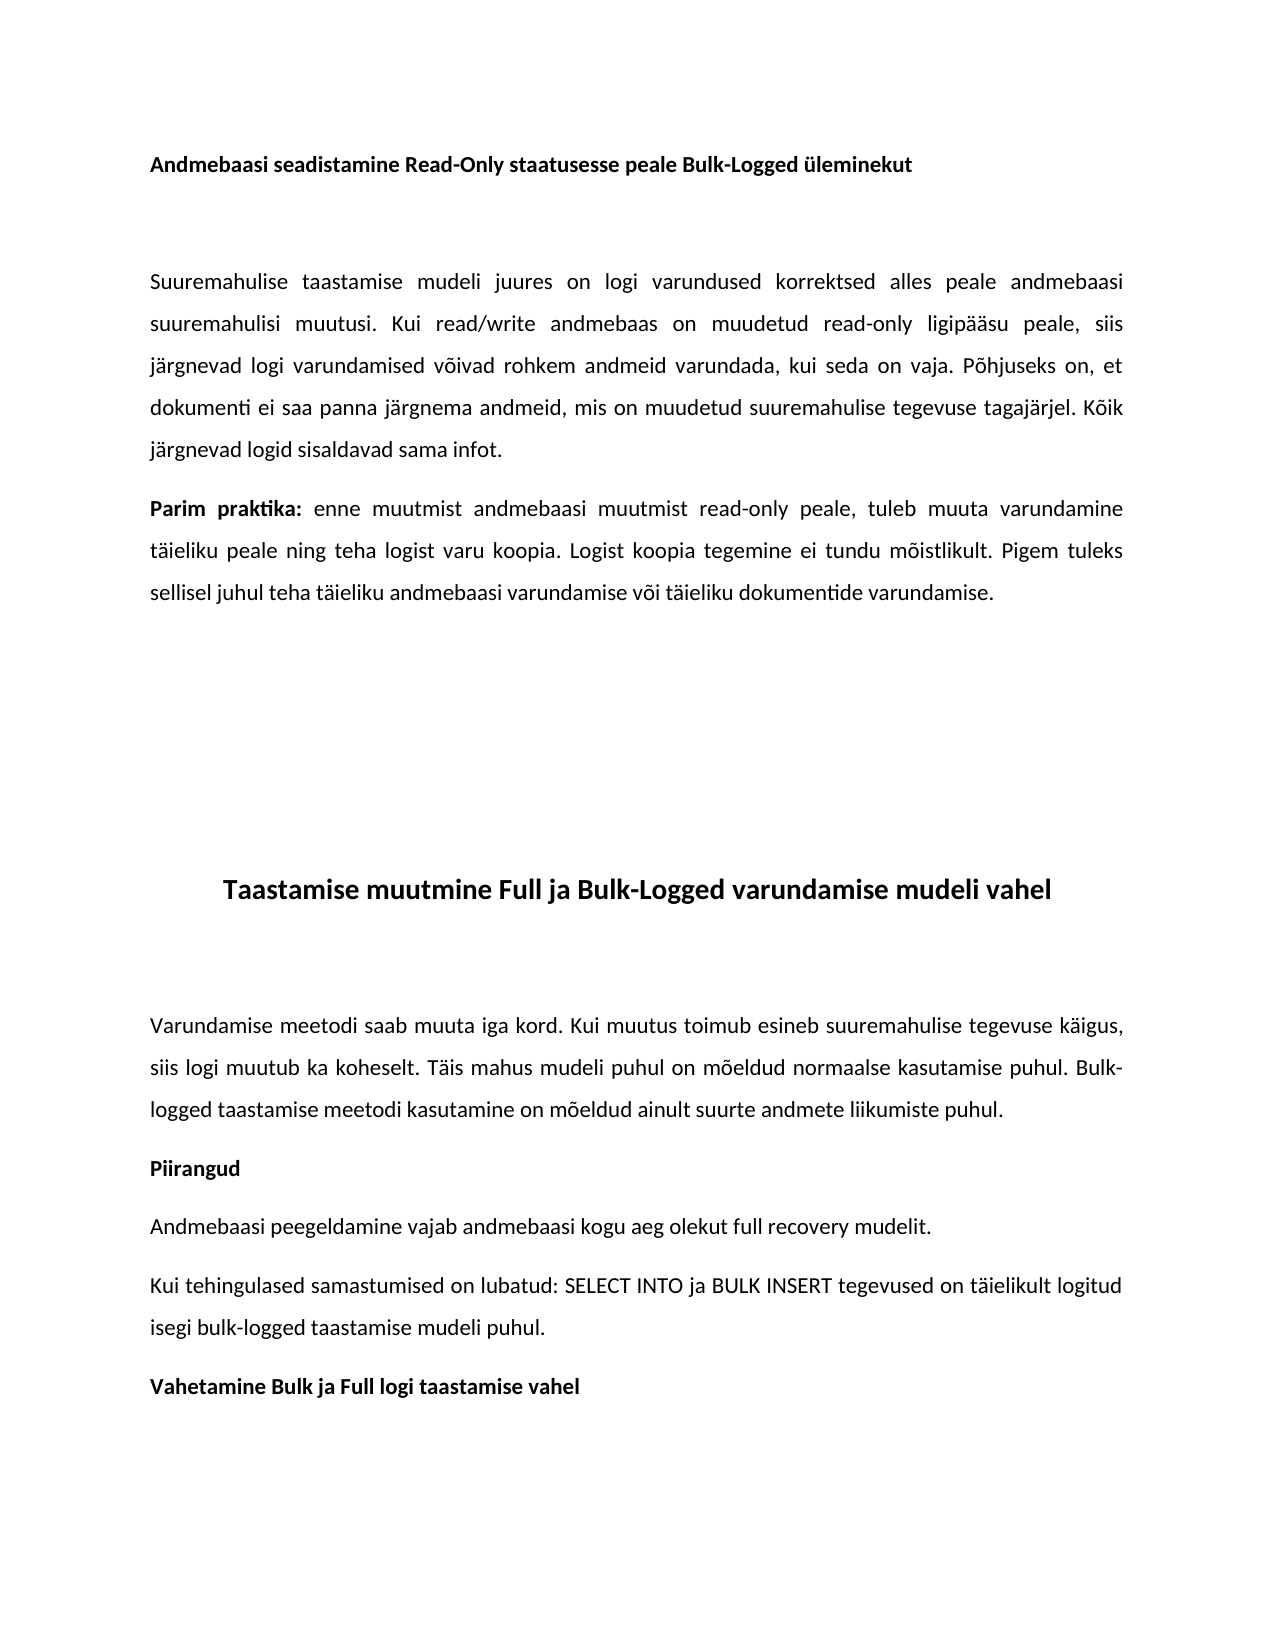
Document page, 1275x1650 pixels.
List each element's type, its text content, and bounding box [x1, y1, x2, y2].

text Parim praktika: enne muutmist andmebaasi muutmist read-only peale, tuleb muuta varundamine täieliku peale ning teha logist varu koopia. Logist koopia tegemine ei tundu mõistlikult. Pigem tuleks sellisel juhul teha täieliku andmebaasi varundamise või täieliku dokumentide varundamise. [150, 494, 1125, 606]
text Suuremahulise taastamise mudeli juures on logi varundused korrektsed alles peale andmebaasi suuremahulisi muutusi. Kui read/write andmebaas on muudetud read-only ligipääsu peale, siis järgnevad logi varundamised võivad rohkem andmeid varundada, kui seda on vaja. Põhjuseks on, et dokumenti ei saa panna järgnema andmeid, mis on muudetud suuremahulise tegevuse tagajärjel. Kõik järgnevad logid sisaldavad sama infot. [150, 267, 1125, 463]
text Andmebaasi seadistamine Read-Only staatusesse peale Bulk-Logged üleminekut [150, 150, 1125, 178]
text Andmebaasi peegeldamine vajab andmebaasi kogu aeg olekut full recovery mudelit. [150, 1212, 1125, 1241]
text Kui tehingulased samastumised on lubatud: SELECT INTO ja BULK INSERT tegevused on täielikult logitud isegi bulk-logged taastamise mudeli puhul. [150, 1271, 1125, 1341]
text Varundamise meetodi saab muuta iga kord. Kui muutus toimub esineb suuremahulise tegevuse käigus, siis logi muutub ka koheselt. Täis mahus mudeli puhul on mõeldud normaalse kasutamise puhul. Bulk-logged taastamise meetodi kasutamine on mõeldud ainult suurte andmete liikumiste puhul. [150, 1011, 1125, 1123]
text Piirangud [150, 1154, 1125, 1182]
text Taastamise muutmine Full ja Bulk-Logged varundamise mudeli vahel [150, 871, 1125, 907]
text Vahetamine Bulk ja Full logi taastamise vahel [150, 1372, 1125, 1400]
